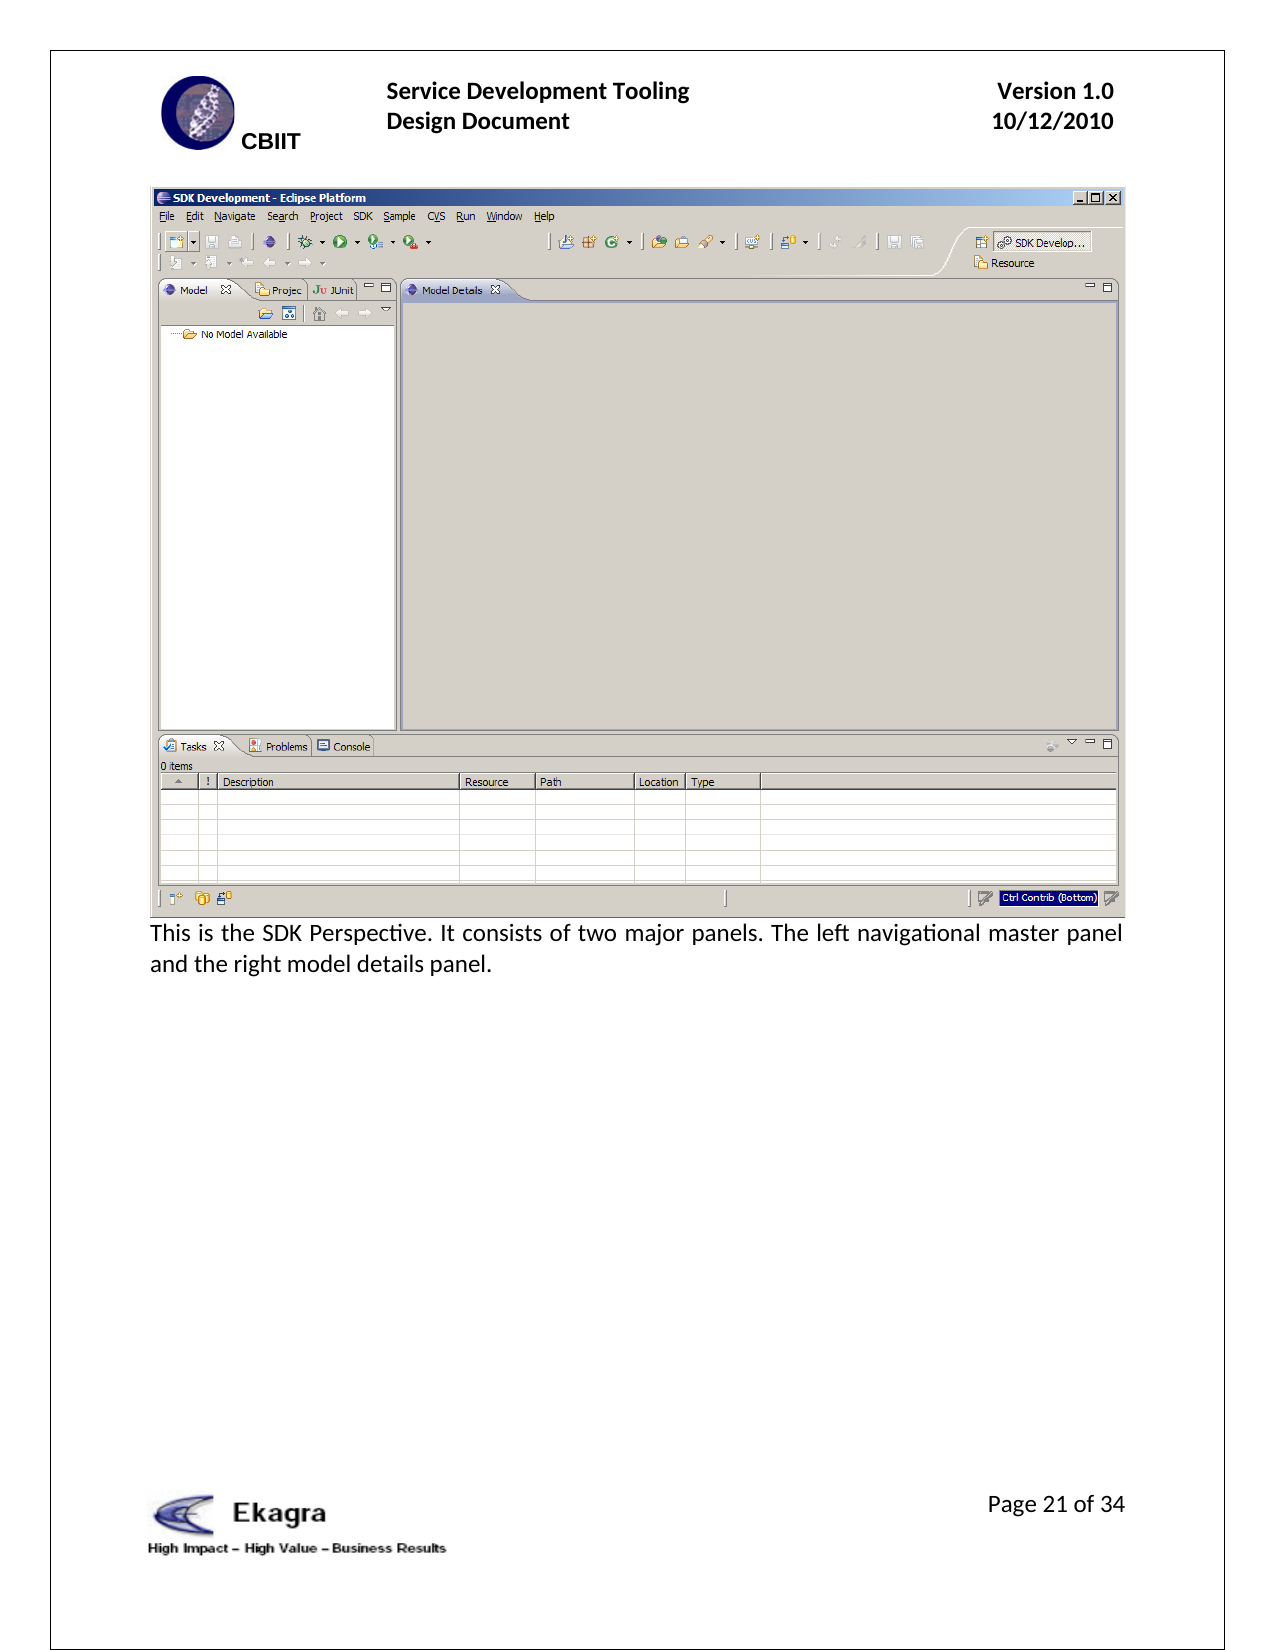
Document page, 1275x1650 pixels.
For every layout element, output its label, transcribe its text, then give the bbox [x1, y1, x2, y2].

picture [150, 186, 1125, 918]
text This is the SDK Perspective. It consists of two major panels. The left navigational master panel and the right model details panel. [150, 918, 1125, 978]
picture [138, 1488, 454, 1561]
picture [161, 76, 235, 150]
